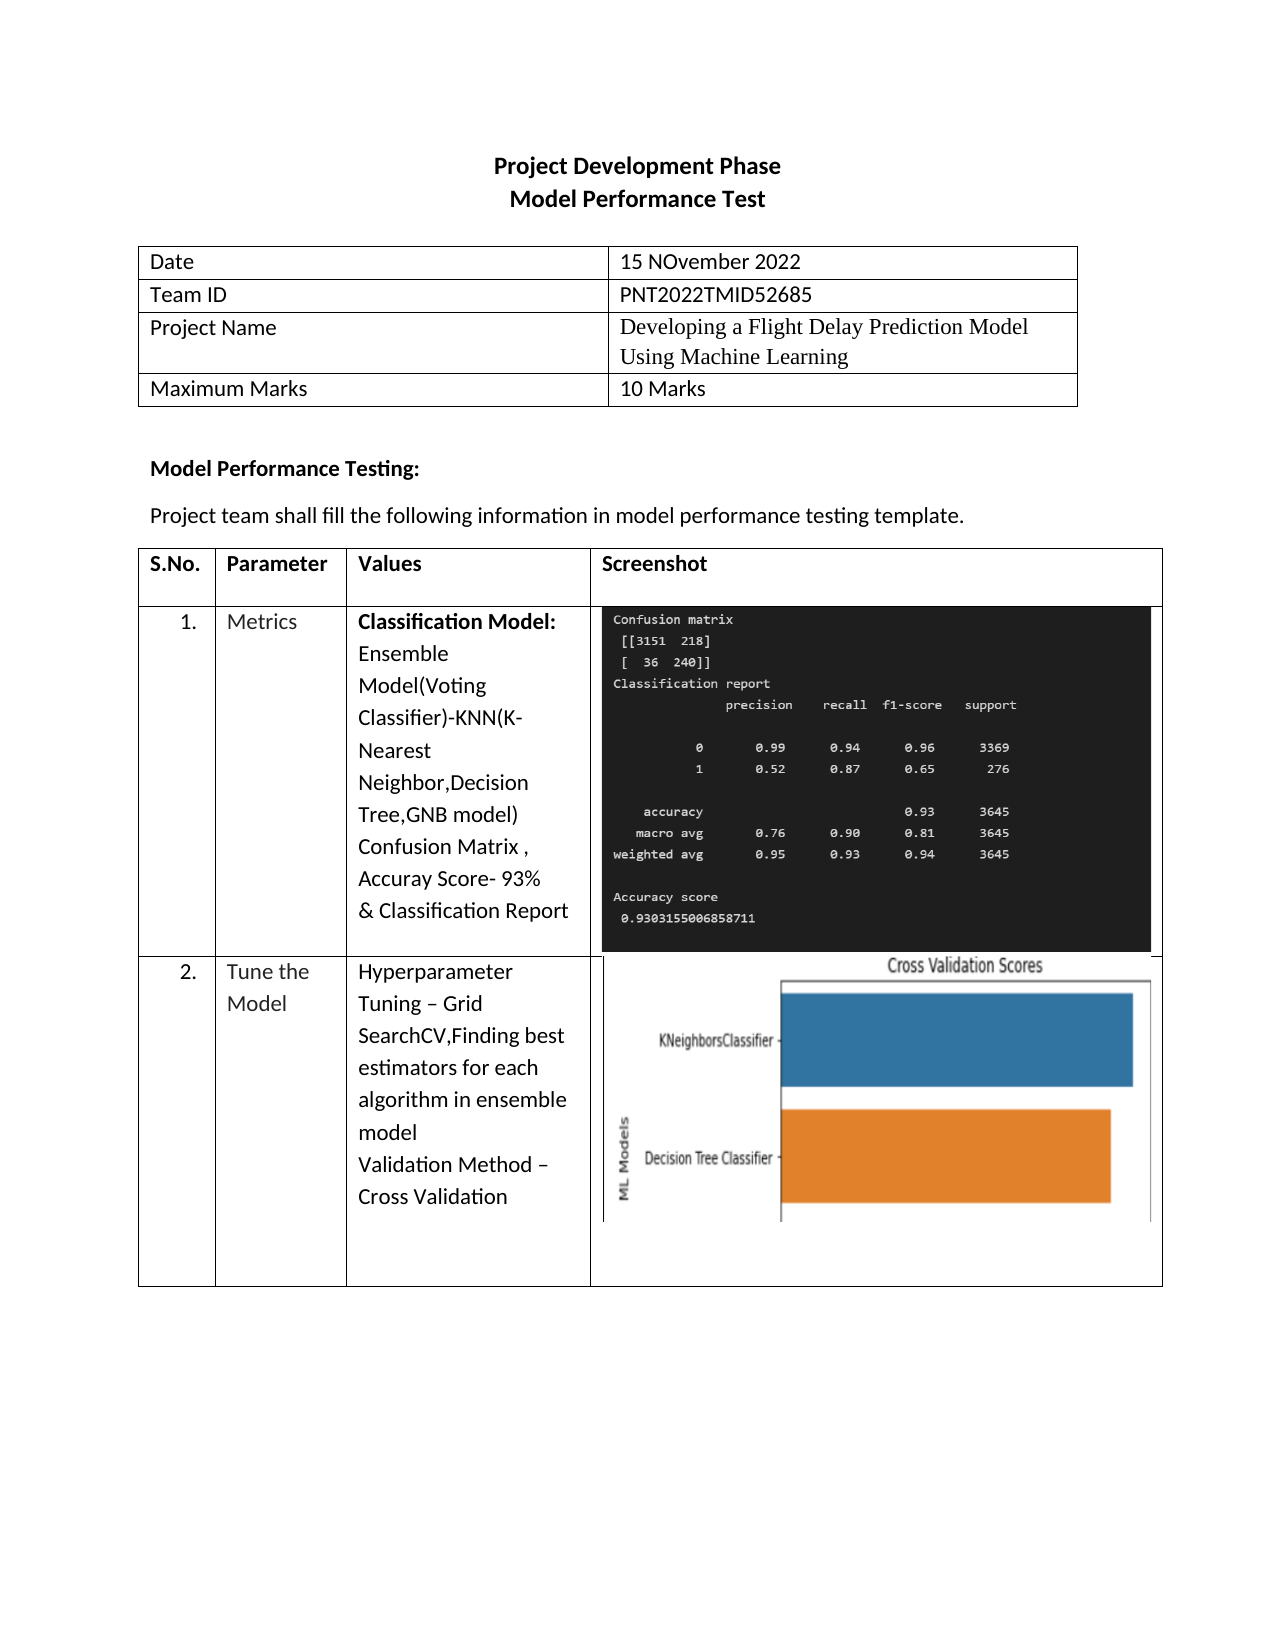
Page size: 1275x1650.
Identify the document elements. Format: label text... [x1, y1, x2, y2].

table_cell [591, 607, 1162, 956]
table_header Parameter [216, 549, 346, 606]
table_header 15 NOvember 2022 [609, 247, 1077, 279]
text Project Development Phase [150, 150, 1125, 181]
text Project team shall fill the following information in model performance testing template. [150, 501, 1125, 529]
table_cell [139, 607, 215, 956]
table_header Date [139, 247, 608, 279]
table_header Values [347, 549, 590, 606]
table_cell Team ID [139, 280, 608, 312]
table_cell Metrics [216, 607, 346, 956]
table_cell [139, 957, 215, 1286]
table_header S.No. [139, 549, 215, 606]
table_header Screenshot [591, 549, 1162, 606]
table_cell [591, 957, 1162, 1286]
picture [601, 956, 1152, 1222]
text Model Performance Test [150, 183, 1125, 213]
picture [601, 607, 1152, 952]
table_cell Maximum Marks [139, 374, 608, 406]
table_cell PNT2022TMID52685 [609, 280, 1077, 312]
table_cell Project Name [139, 313, 608, 373]
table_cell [347, 957, 590, 1286]
table_cell Tune the Model [216, 957, 346, 1286]
table_cell Classification Model: Ensemble Model(Voting Classifier)-KNN(K-Nearest Neighbor,Decision Tree,GNB model) Confusion Matrix , Accuray Score- 93% & Classification Report [347, 607, 590, 956]
table_cell 10 Marks [609, 374, 1077, 406]
text Model Performance Testing: [150, 454, 1125, 482]
table_cell Developing a Flight Delay Prediction Model Using Machine Learning [609, 313, 1077, 373]
